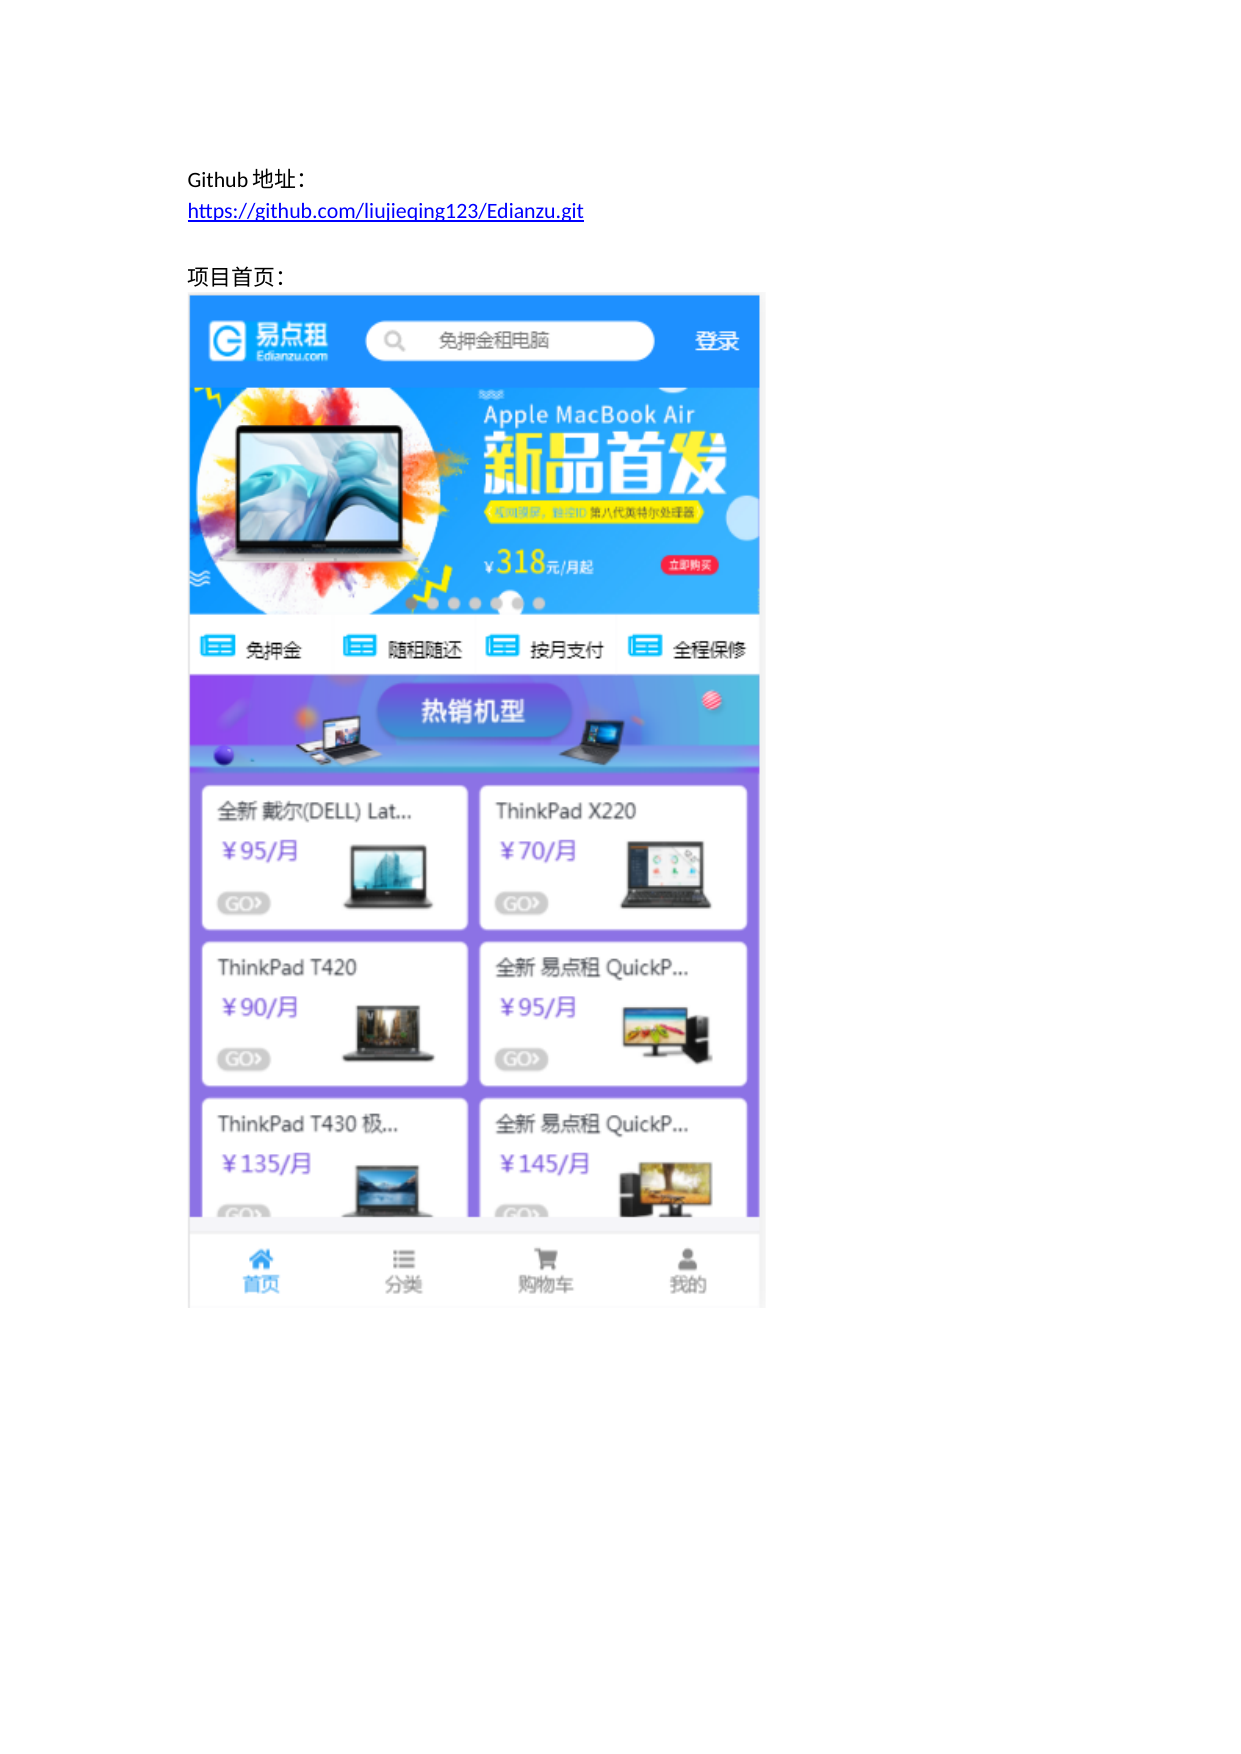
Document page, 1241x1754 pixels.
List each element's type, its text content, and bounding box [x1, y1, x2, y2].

picture [187, 292, 766, 1308]
text Github地址： [187, 162, 1053, 194]
text https://github.com/liujieqing123/Edianzu.git [187, 194, 1053, 227]
text 项目首页： [187, 259, 1053, 292]
